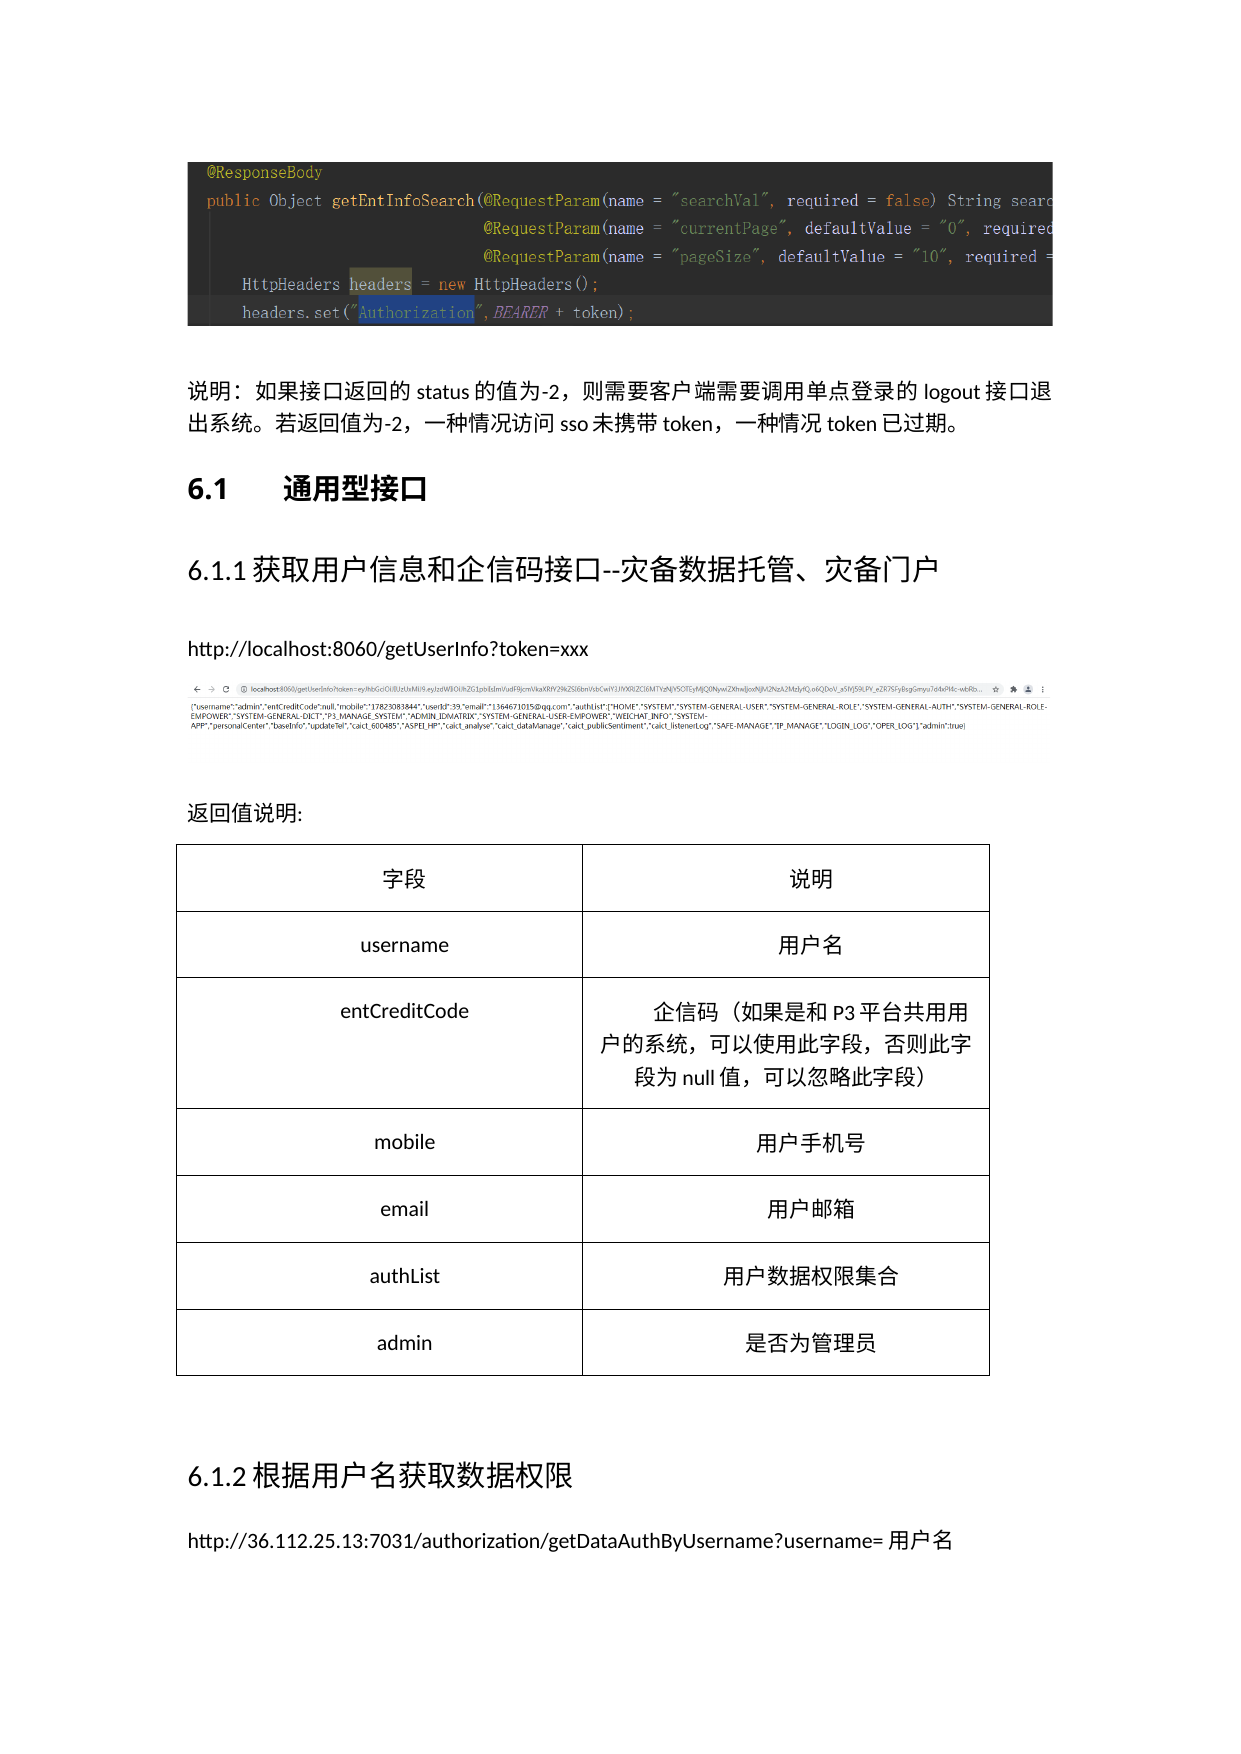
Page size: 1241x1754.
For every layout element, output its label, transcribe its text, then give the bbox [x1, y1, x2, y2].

table_header 说明 [583, 845, 989, 911]
table_cell authList [177, 1243, 582, 1308]
table_cell email [177, 1176, 582, 1242]
table_header 字段 [177, 845, 582, 911]
text http://localhost:8060/getUserInfo?token=xxx [187, 633, 1053, 665]
table_cell 是否为管理员 [583, 1310, 989, 1375]
table_cell username [177, 912, 582, 977]
table_cell 企信码（如果是和P3平台共用用户的系统，可以使用此字段，否则此字段为null值，可以忽略此字段） [583, 978, 989, 1108]
text 返回值说明: [187, 795, 1053, 828]
picture [187, 681, 1050, 763]
subtitle 6.1.1获取用户信息和企信码接口--灾备数据托管、灾备门户 [187, 535, 1053, 600]
table_cell 用户手机号 [583, 1109, 989, 1175]
table_cell 用户邮箱 [583, 1176, 989, 1242]
subtitle 6.1.2根据用户名获取数据权限 [187, 1441, 1053, 1506]
table_cell entCreditCode [177, 978, 582, 1108]
text 说明：如果接口返回的status的值为-2，则需要客户端需要调用单点登录的logout接口退出系统。若返回值为-2，一种情况访问sso未携带token，一种情况token已过期。 [187, 373, 1053, 438]
table_cell mobile [177, 1109, 582, 1175]
table_cell 用户数据权限集合 [583, 1243, 989, 1308]
table_cell admin [177, 1310, 582, 1375]
text http://36.112.25.13:7031/authorization/getDataAuthByUsername?username= 用户名 [187, 1523, 1053, 1555]
subtitle 通用型接口 [187, 454, 1053, 519]
picture [187, 162, 1053, 326]
table_cell 用户名 [583, 912, 989, 977]
